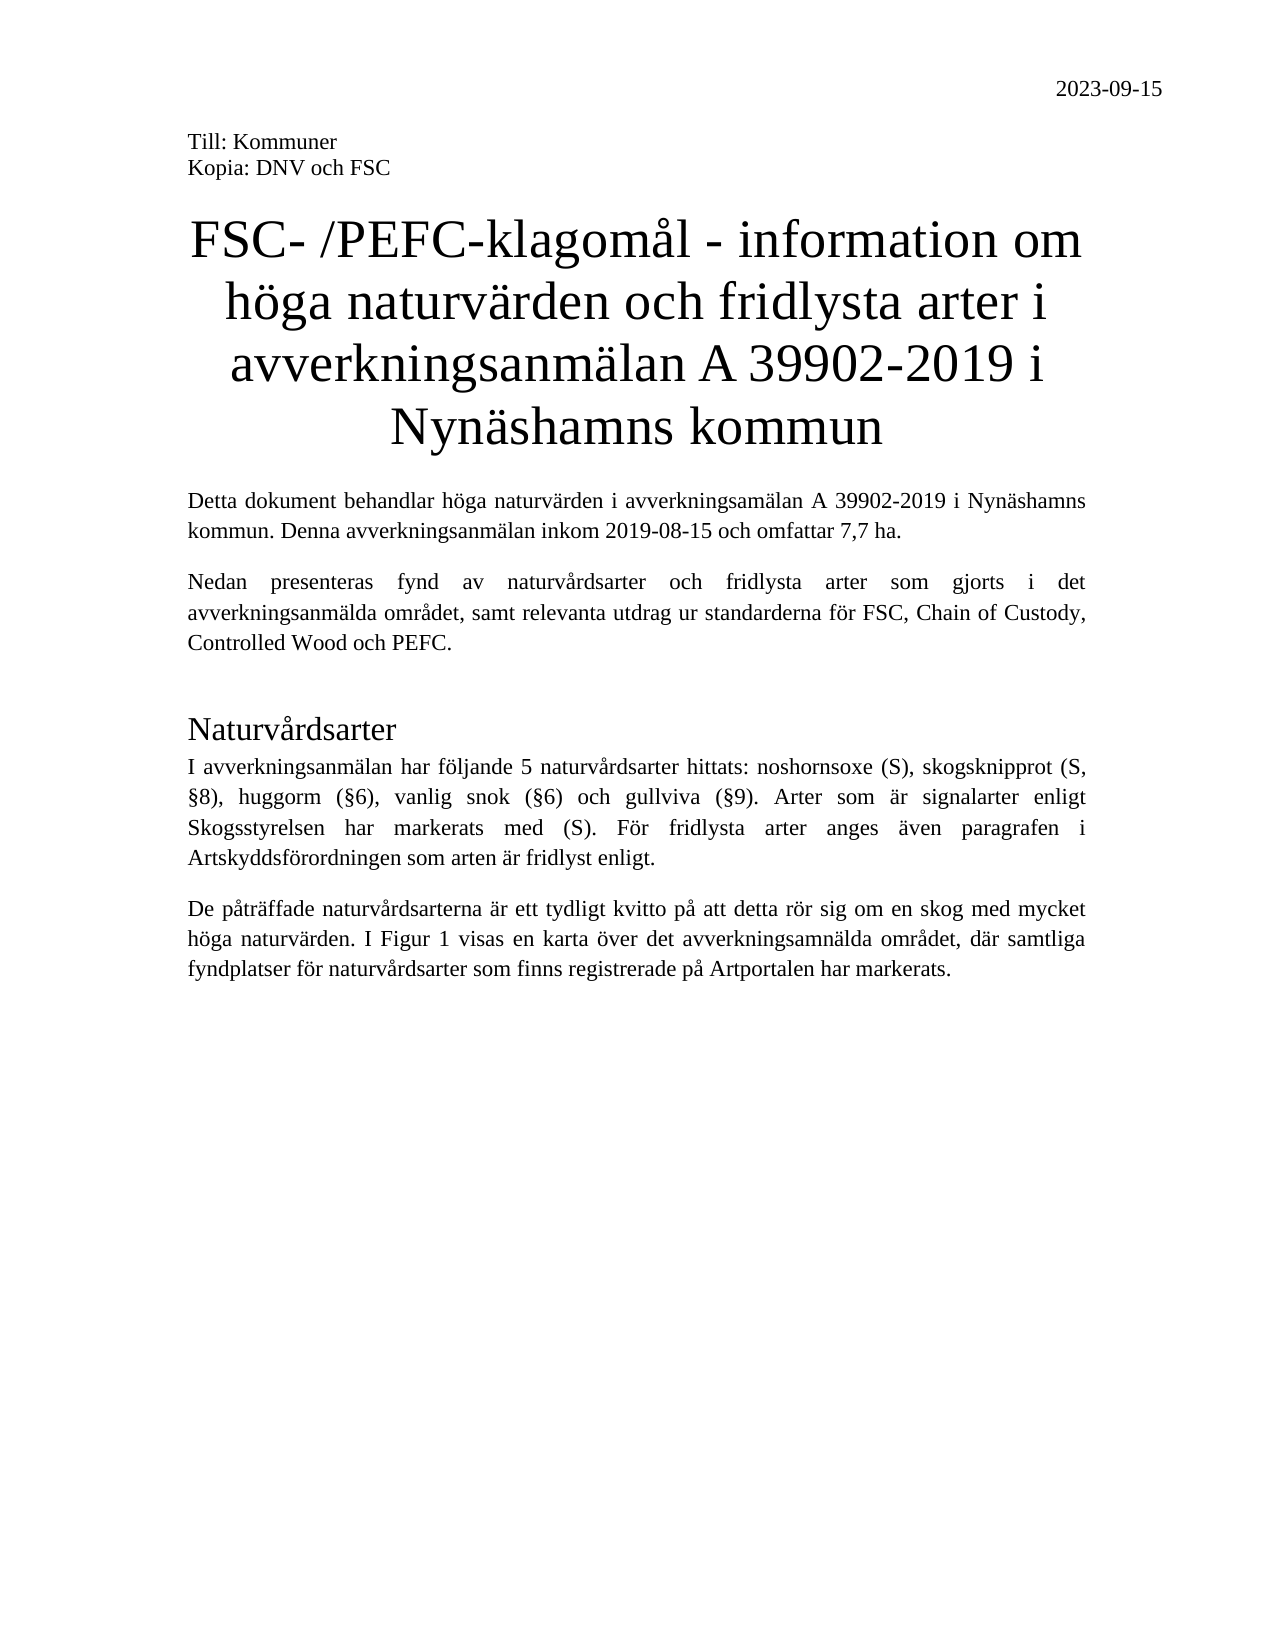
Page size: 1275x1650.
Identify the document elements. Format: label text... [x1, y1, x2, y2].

text I avverkningsanmälan har följande 5 naturvårdsarter hittats: noshornsoxe (S), skogsknipprot (S, §8), huggorm (§6), vanlig snok (§6) och gullviva (§9). Arter som är signalarter enligt Skogsstyrelsen har markerats med (S). För fridlysta arter anges även paragrafen i Artskyddsförordningen som arten är fridlyst enligt. [187, 753, 1087, 870]
text De påträffade naturvårdsarterna är ett tydligt kvitto på att detta rör sig om en skog med mycket höga naturvärden. I Figur 1 visas en karta över det avverkningsamnälda området, där samtliga fyndplatser för naturvårdsarter som finns registrerade på Artportalen har markerats. [187, 895, 1087, 982]
title FSC- /PEFC-klagomål - information om höga naturvärden och fridlysta arter i avverkningsanmälan A 39902-2019 i Nynäshamns kommun [187, 207, 1087, 456]
text Detta dokument behandlar höga naturvärden i avverkningsamälan A 39902-2019 i Nynäshamns kommun. Denna avverkningsanmälan inkom 2019-08-15 och omfattar 7,7 ha. [187, 487, 1087, 544]
text Nedan presenteras fynd av naturvårdsarter och fridlysta arter som gjorts i det avverkningsanmälda området, samt relevanta utdrag ur standarderna för FSC, Chain of Custody, Controlled Wood och PEFC. [187, 568, 1087, 655]
subtitle Naturvårdsarter [187, 709, 1087, 747]
